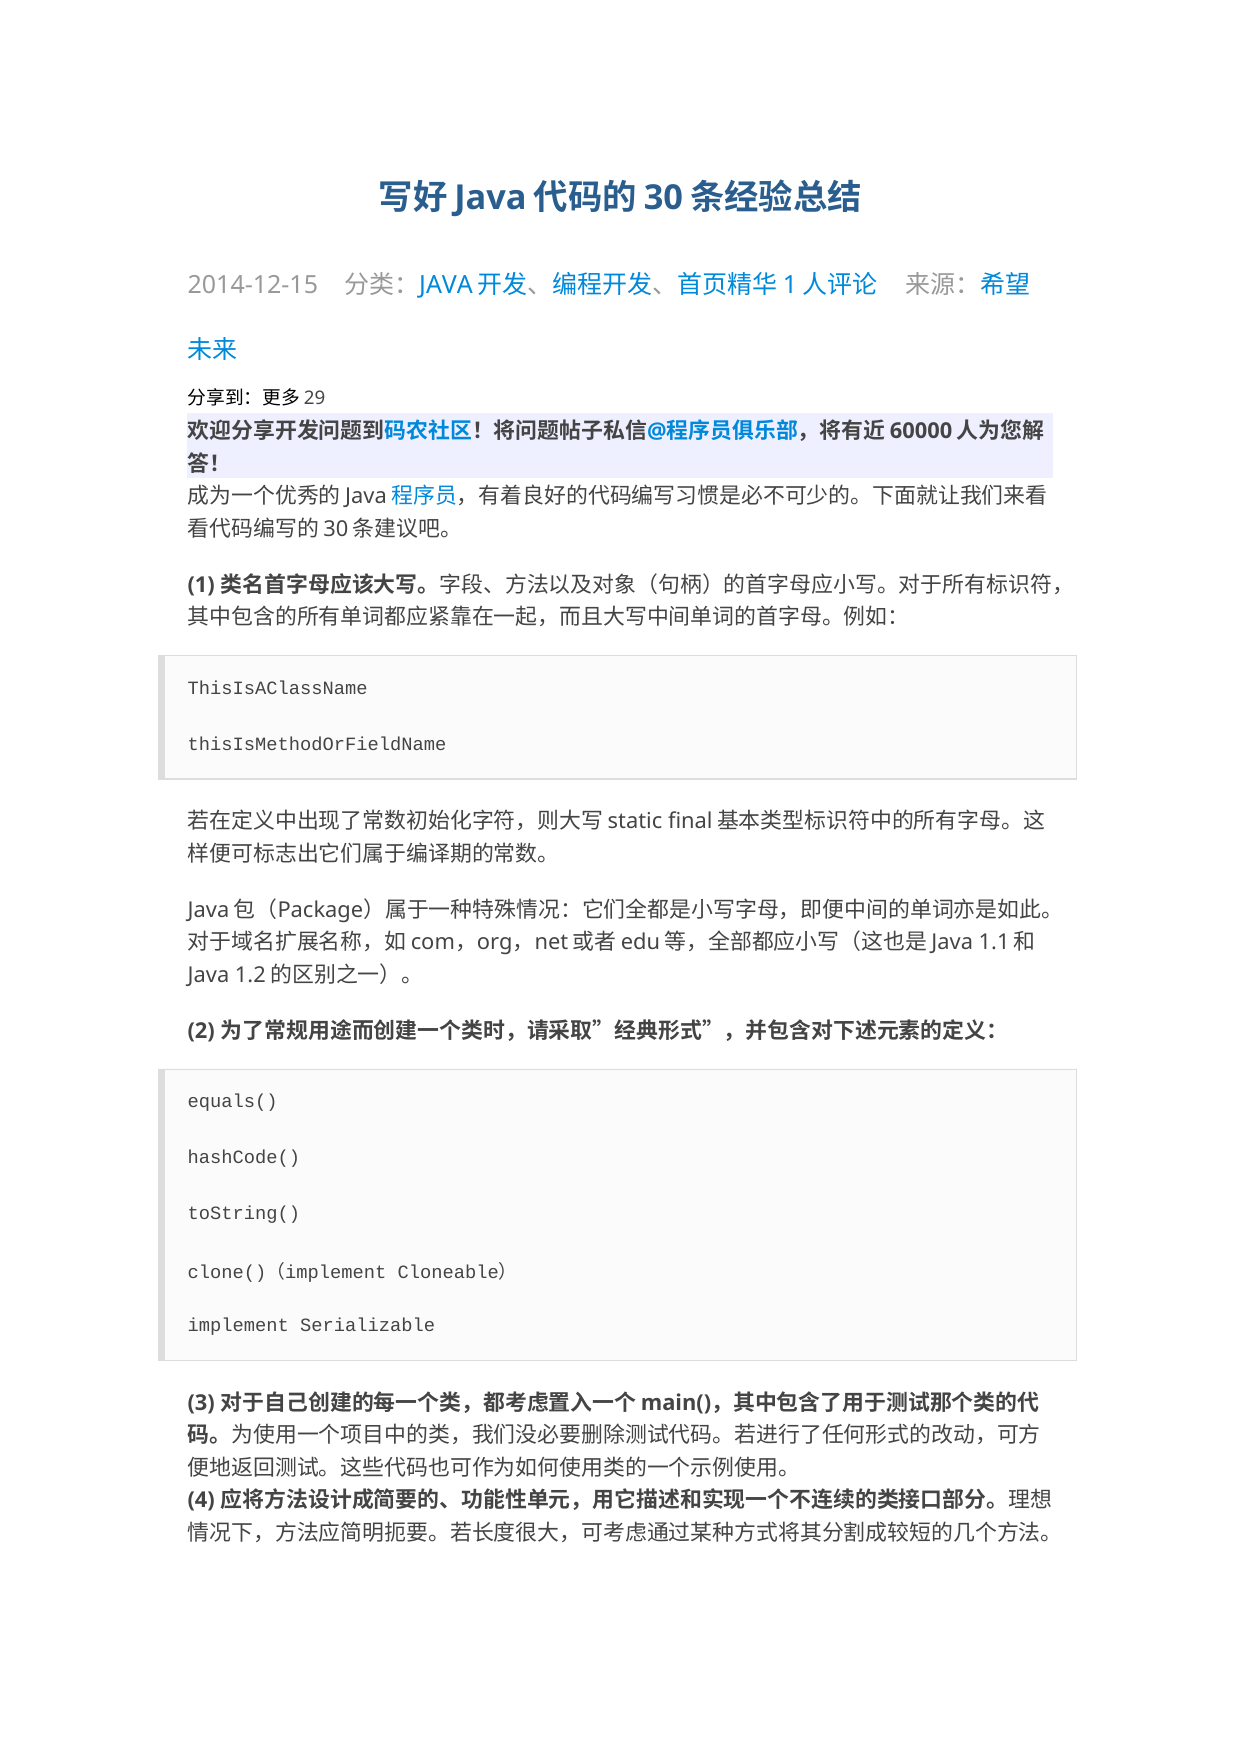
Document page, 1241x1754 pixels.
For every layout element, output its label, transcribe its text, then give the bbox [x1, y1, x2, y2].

text thisIsMethodOrFieldName [165, 711, 1076, 778]
text 欢迎分享开发问题到码农社区！将问题帖子私信@程序员俱乐部，将有近60000人为您解答！ [187, 413, 1053, 478]
text (1) 类名首字母应该大写。字段、方法以及对象（句柄）的首字母应小写。对于所有标识符，其中包含的所有单词都应紧靠在一起，而且大写中间单词的首字母。例如： [187, 566, 1053, 631]
text Java包（Package）属于一种特殊情况：它们全都是小写字母，即便中间的单词亦是如此。对于域名扩展名称，如com，org，net或者edu等，全部都应小写（这也是Java 1.1和Java 1.2的区别之一）。 [187, 892, 1053, 989]
text toString() [165, 1180, 1076, 1231]
text 2014-12-15 分类：JAVA开发、编程开发、首页精华1人评论 来源：希望未来 [187, 250, 1053, 380]
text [187, 1482, 1053, 1547]
text (3) 对于自己创建的每一个类，都考虑置入一个main()，其中包含了用于测试那个类的代码。为使用一个项目中的类，我们没必要删除测试代码。若进行了任何形式的改动，可方便地返回测试。这些代码也可作为如何使用类的一个示例使用。 [187, 1384, 1053, 1482]
text 写好Java代码的30条经验总结 [187, 162, 1053, 227]
text clone()（implement Cloneable） [165, 1236, 1076, 1287]
text implement Serializable [165, 1292, 1076, 1360]
text hashCode() [165, 1124, 1076, 1175]
text equals() [165, 1070, 1076, 1119]
text (2) 为了常规用途而创建一个类时，请采取”经典形式”，并包含对下述元素的定义： [187, 1012, 1053, 1045]
text 分享到：更多29 [187, 380, 1053, 413]
text ThisIsAClassName [165, 656, 1076, 706]
text 若在定义中出现了常数初始化字符，则大写static final基本类型标识符中的所有字母。这样便可标志出它们属于编译期的常数。 [187, 803, 1053, 868]
text 成为一个优秀的Java程序员，有着良好的代码编写习惯是必不可少的。下面就让我们来看看代码编写的30条建议吧。 [187, 478, 1053, 543]
